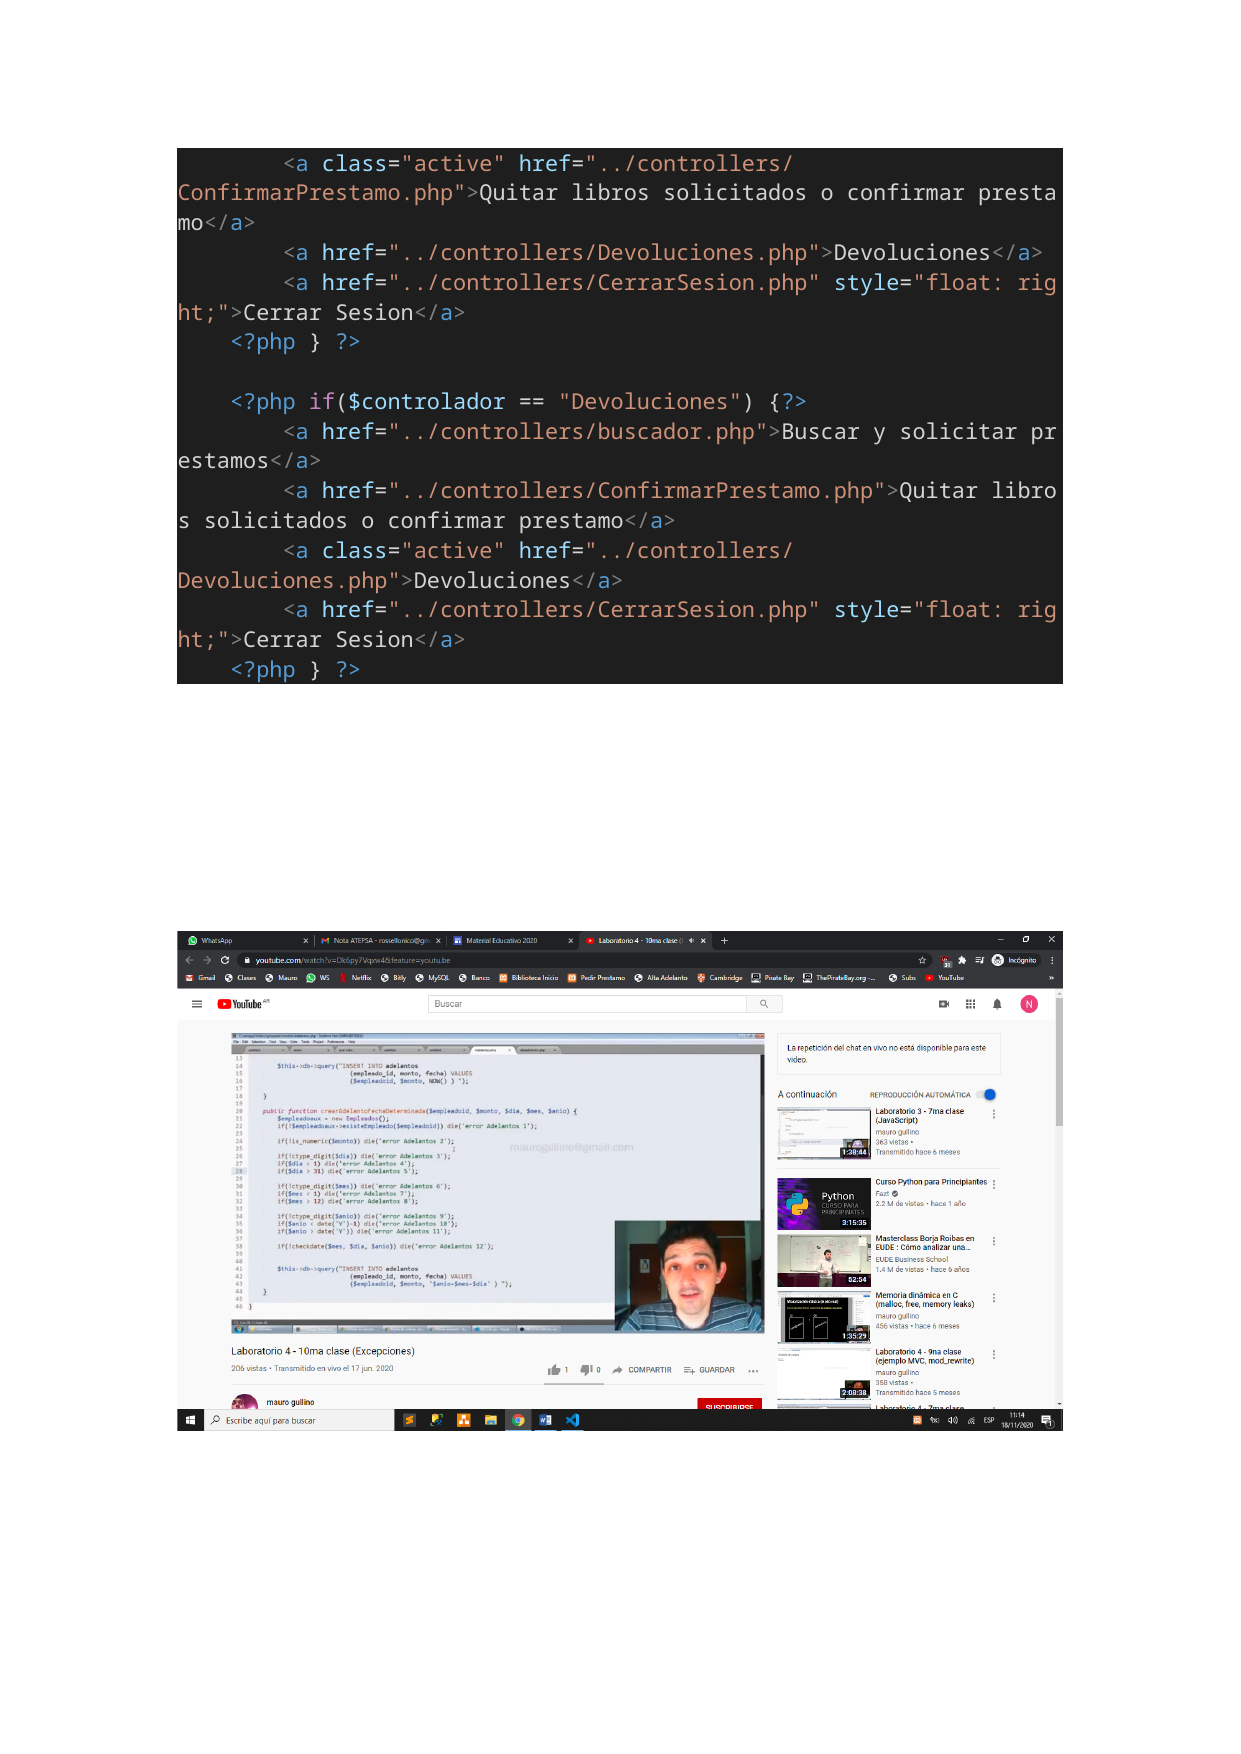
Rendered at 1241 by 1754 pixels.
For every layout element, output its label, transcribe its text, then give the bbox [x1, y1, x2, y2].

text <?php } ?> [177, 654, 1063, 684]
text <?php } ?> [177, 326, 1063, 356]
text <a href="../controllers/CerrarSesion.php" style="float: right;">Cerrar Sesion</a> [177, 267, 1063, 326]
text <a href="../controllers/Devoluciones.php">Devoluciones</a> [177, 237, 1063, 267]
text <a href="../controllers/buscador.php">Buscar y solicitar prestamos</a> [177, 416, 1063, 475]
text <a class="active" href="../controllers/ConfirmarPrestamo.php">Quitar libros solicitados o confirmar prestamo</a> [177, 148, 1063, 237]
text <a href="../controllers/ConfirmarPrestamo.php">Quitar libros solicitados o confirmar prestamo</a> [177, 475, 1063, 535]
text <a href="../controllers/CerrarSesion.php" style="float: right;">Cerrar Sesion</a> [177, 594, 1063, 654]
text <?php if($controlador == "Devoluciones") {?> [177, 386, 1063, 416]
text <a class="active" href="../controllers/Devoluciones.php">Devoluciones</a> [177, 535, 1063, 594]
picture [177, 931, 1063, 1431]
